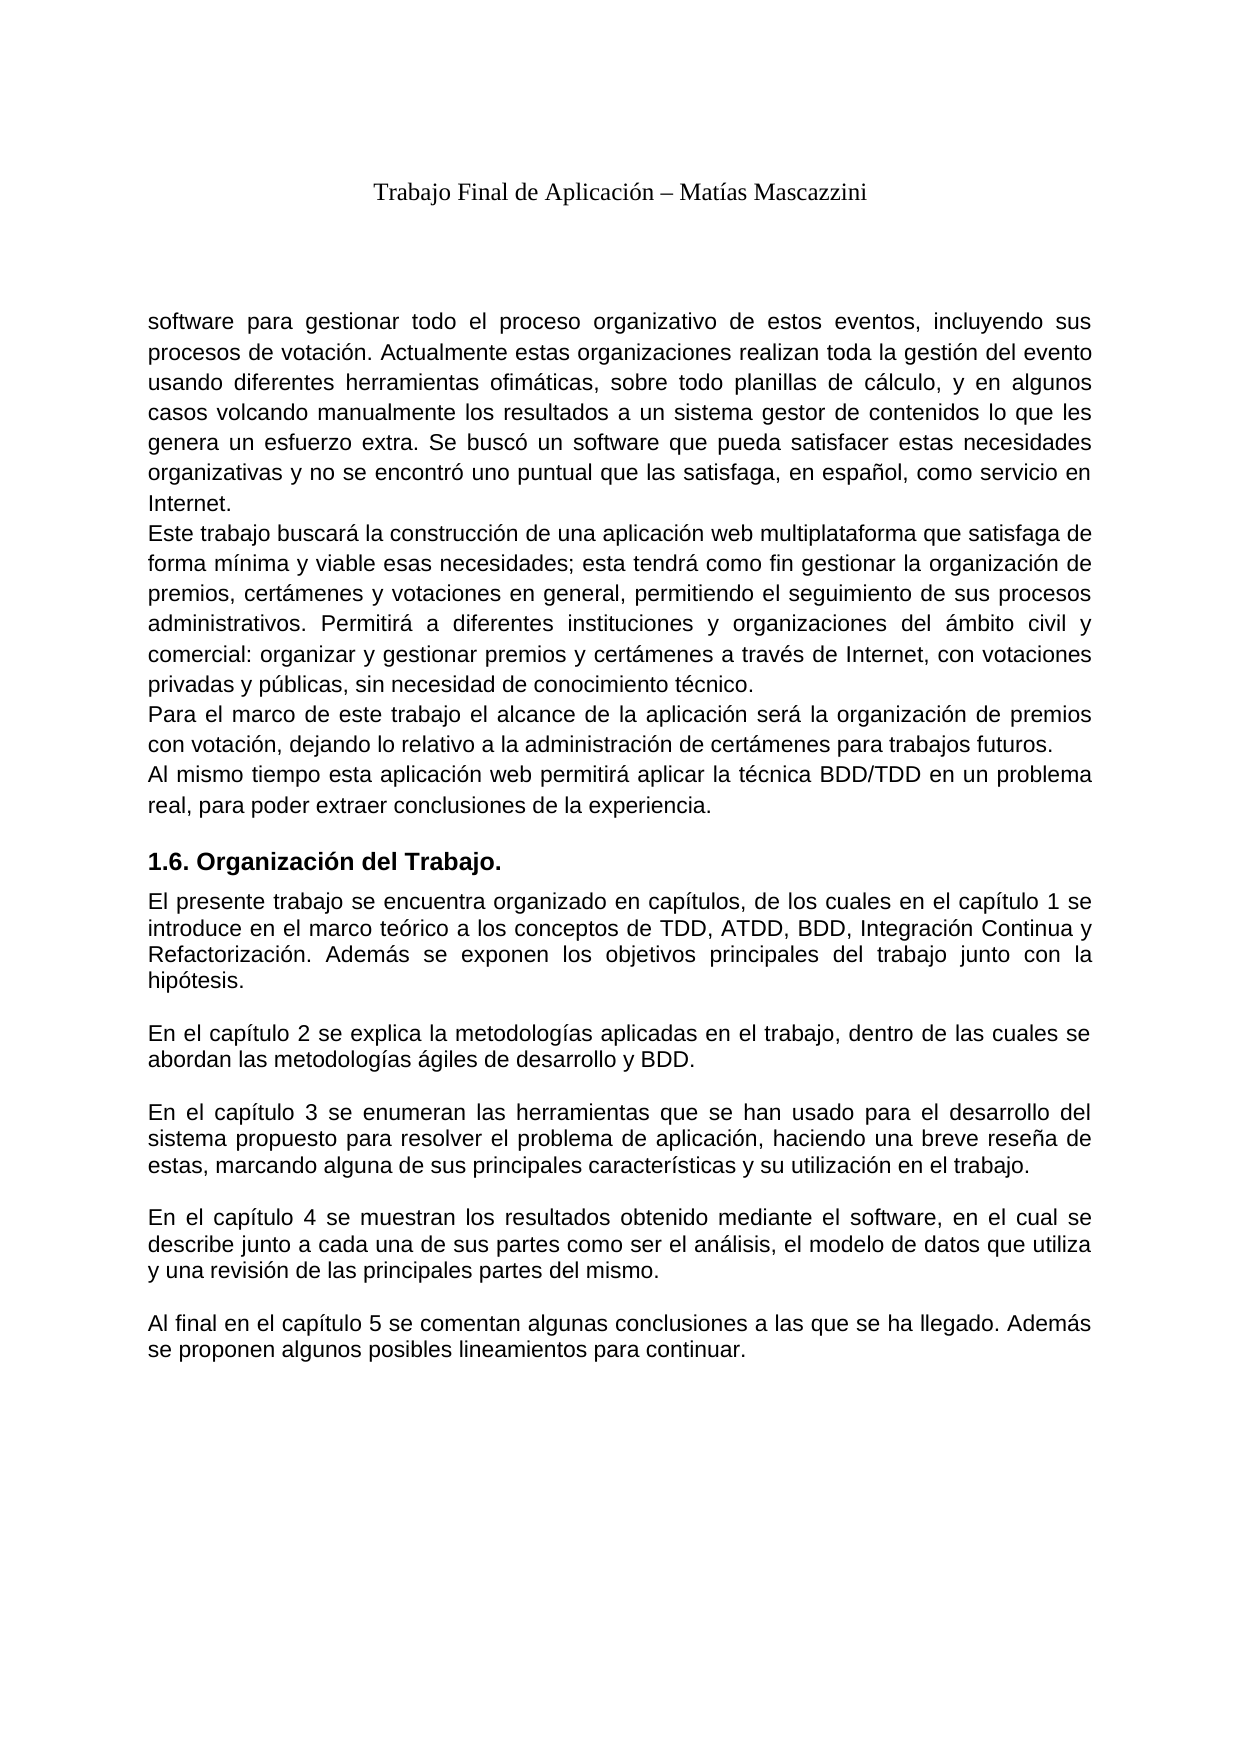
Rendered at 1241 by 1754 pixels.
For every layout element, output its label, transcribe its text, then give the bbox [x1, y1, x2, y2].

list 1.6. Organización del Trabajo. [148, 847, 1093, 876]
text En el capítulo 2 se explica la metodologías aplicadas en el trabajo, dentro de las cuales se abordan las metodologías ágiles de desarrollo y BDD. [148, 1020, 1093, 1073]
text El presente trabajo se encuentra organizado en capítulos, de los cuales en el capítulo 1 se introduce en el marco teórico a los conceptos de TDD, ATDD, BDD, Integración Continua y Refactorización. Además se exponen los objetivos principales del trabajo junto con la hipótesis. [148, 888, 1093, 993]
text Este trabajo buscará la construcción de una aplicación web multiplataforma que satisfaga de forma mínima y viable esas necesidades; esta tendrá como fin gestionar la organización de premios, certámenes y votaciones en general, permitiendo el seguimiento de sus procesos administrativos. Permitirá a diferentes instituciones y organizaciones del ámbito civil y comercial: organizar y gestionar premios y certámenes a través de Internet, con votaciones privadas y públicas, sin necesidad de conocimiento técnico. [148, 520, 1093, 697]
text Al mismo tiempo esta aplicación web permitirá aplicar la técnica BDD/TDD en un problema real, para poder extraer conclusiones de la experiencia. [148, 761, 1093, 818]
text En el capítulo 4 se muestran los resultados obtenido mediante el software, en el cual se describe junto a cada una de sus partes como ser el análisis, el modelo de datos que utiliza y una revisión de las principales partes del mismo. [148, 1204, 1093, 1283]
text Al final en el capítulo 5 se comentan algunas conclusiones a las que se ha llegado. Además se proponen algunos posibles lineamientos para continuar. [148, 1310, 1093, 1362]
text En el capítulo 3 se enumeran las herramientas que se han usado para el desarrollo del sistema propuesto para resolver el problema de aplicación, haciendo una breve reseña de estas, marcando alguna de sus principales características y su utilización en el trabajo. [148, 1099, 1093, 1178]
text Para el marco de este trabajo el alcance de la aplicación será la organización de premios con votación, dejando lo relativo a la administración de certámenes para trabajos futuros. [148, 701, 1093, 758]
